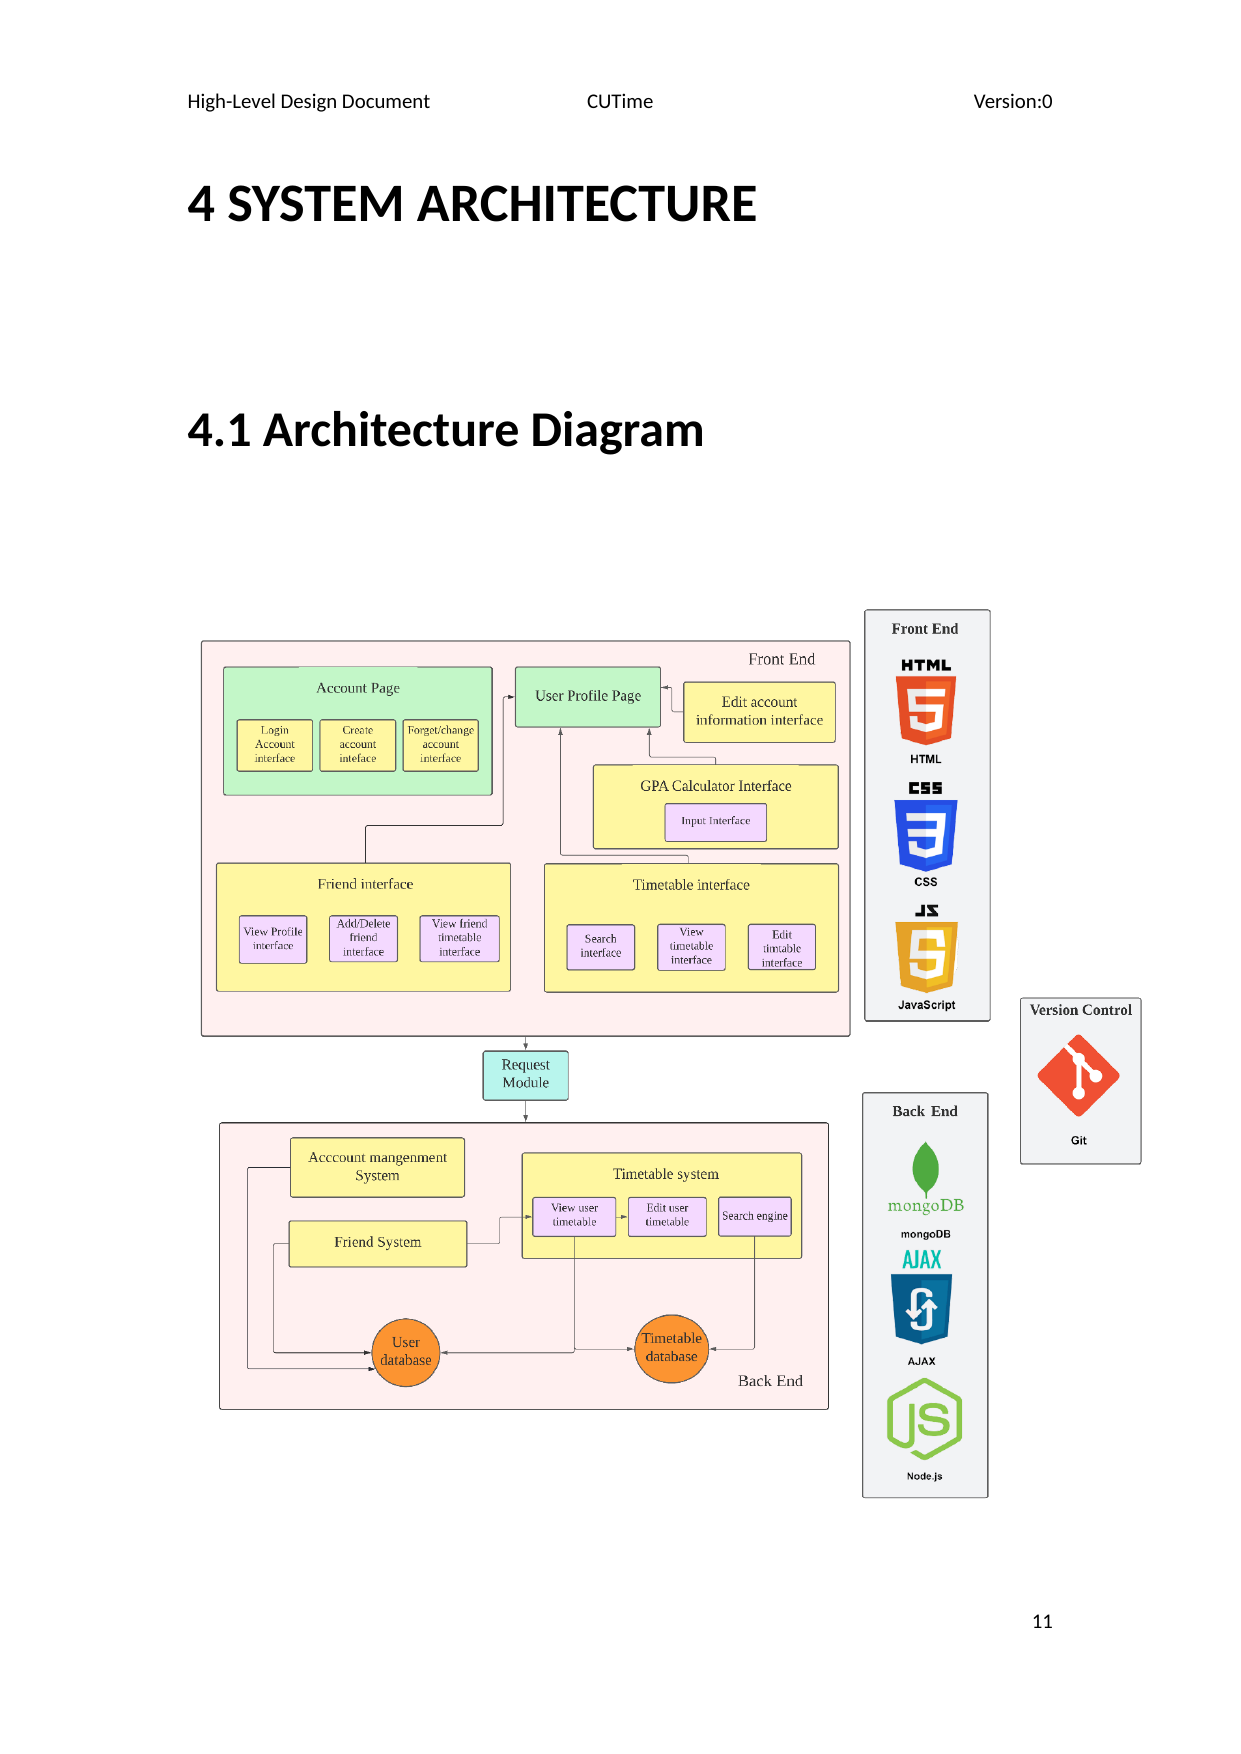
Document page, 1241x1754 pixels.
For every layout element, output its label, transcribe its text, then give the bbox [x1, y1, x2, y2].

subtitle 4 SYSTEM ARCHITECTURE [187, 164, 1053, 239]
subtitle 4.1 Architecture Diagram [187, 391, 1053, 466]
picture [187, 587, 1156, 1513]
